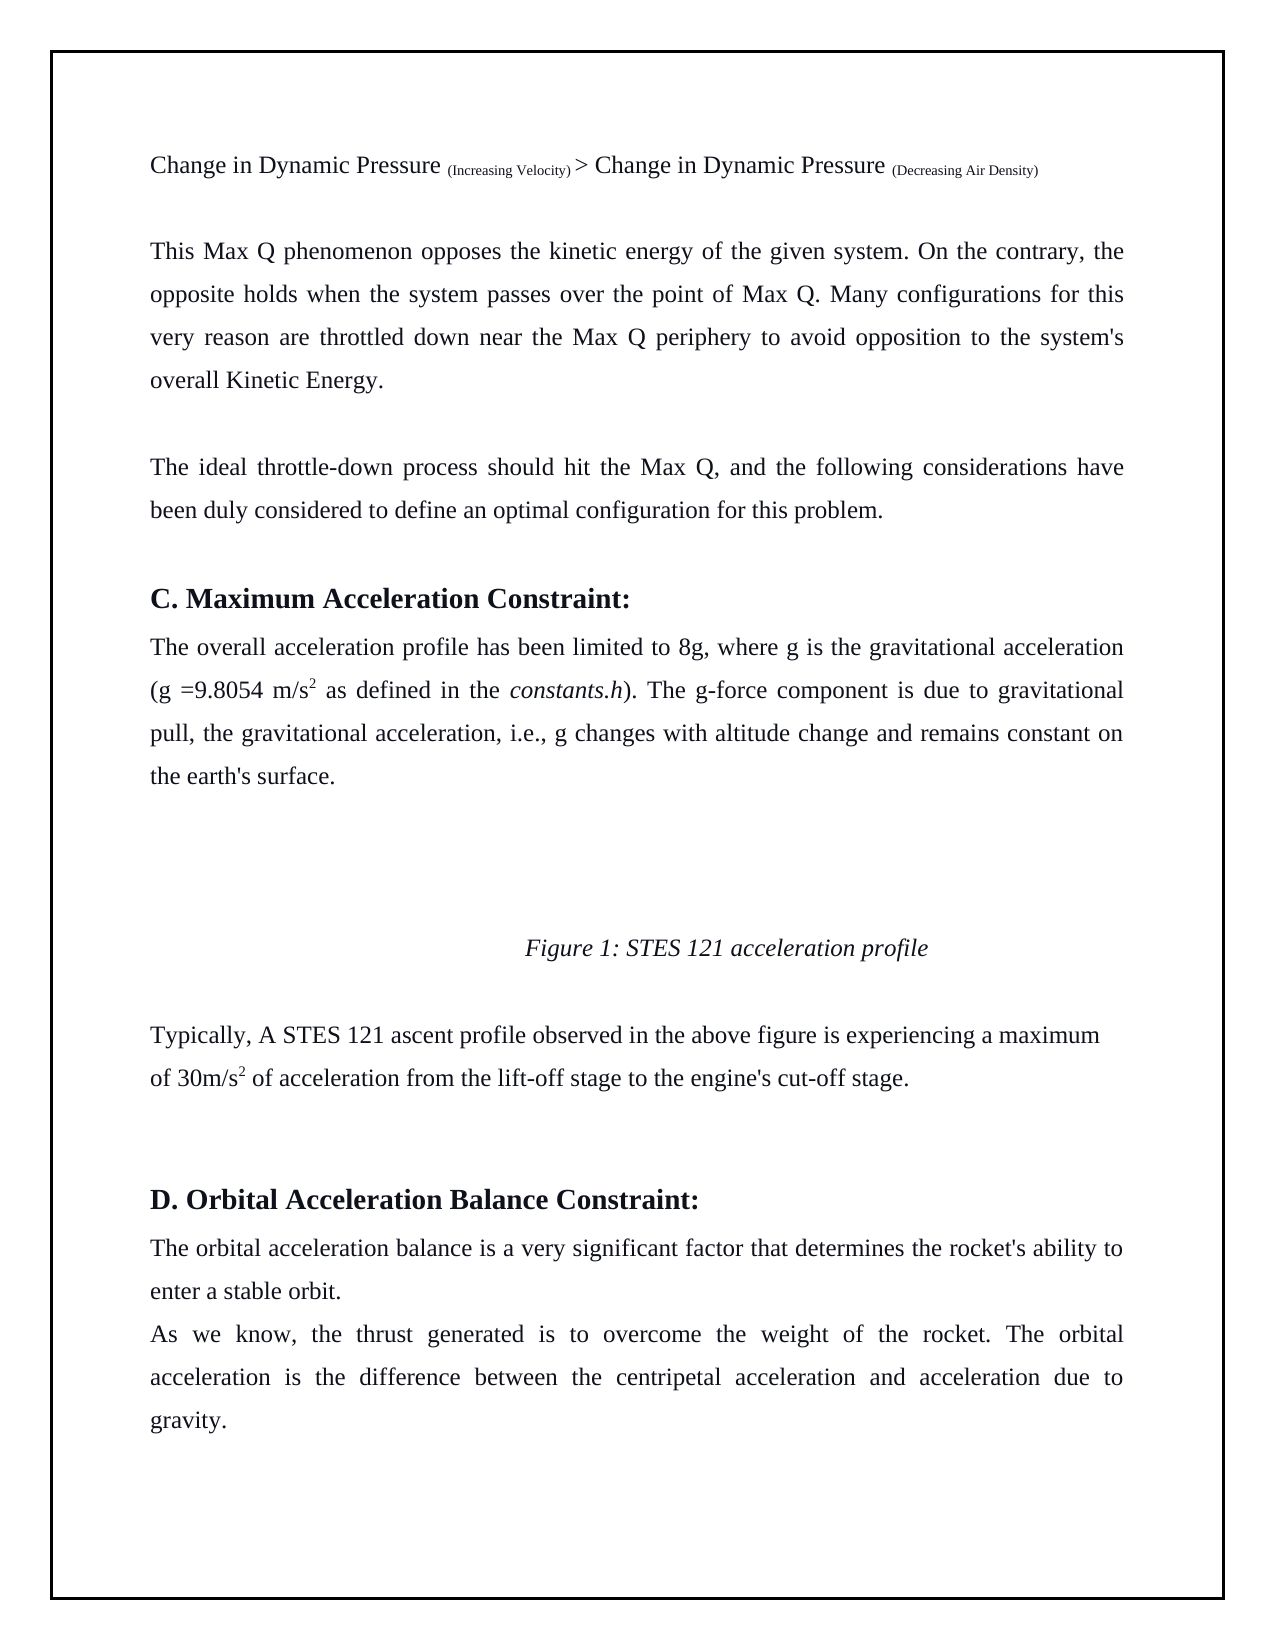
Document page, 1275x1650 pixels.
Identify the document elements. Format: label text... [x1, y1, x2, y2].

text The ideal throttle-down process should hit the Max Q, and the following considerations have been duly considered to define an optimal configuration for this problem. [150, 452, 1125, 524]
text D. Orbital Acceleration Balance Constraint: [150, 1182, 1125, 1216]
text Change in Dynamic Pressure (Increasing Velocity) > Change in Dynamic Pressure (Decreasing Air Density) [150, 150, 1125, 179]
text Typically, A STES 121 ascent profile observed in the above figure is experiencing a maximum of 30m/s2 of acceleration from the lift-off stage to the engine's cut-off stage. [150, 1020, 1125, 1092]
text This Max Q phenomenon opposes the kinetic energy of the given system. On the contrary, the opposite holds when the system passes over the point of Max Q. Many configurations for this very reason are throttled down near the Max Q periphery to avoid opposition to the system's overall Kinetic Energy. [150, 236, 1125, 394]
text The orbital acceleration balance is a very significant factor that determines the rocket's ability to enter a stable orbit. [150, 1233, 1125, 1304]
text As we know, the thrust generated is to overcome the weight of the rocket. The orbital acceleration is the difference between the centripetal acceleration and acceleration due to gravity. [150, 1319, 1125, 1434]
text Figure 1: STES 121 acceleration profile [450, 933, 1125, 962]
text C. Maximum Acceleration Constraint: [150, 581, 1125, 615]
text The overall acceleration profile has been limited to 8g, where g is the gravitational acceleration (g =9.8054 m/s2 as defined in the constants.h). The g-force component is due to gravitational pull, the gravitational acceleration, i.e., g changes with altitude change and remains constant on the earth's surface. [150, 632, 1125, 790]
